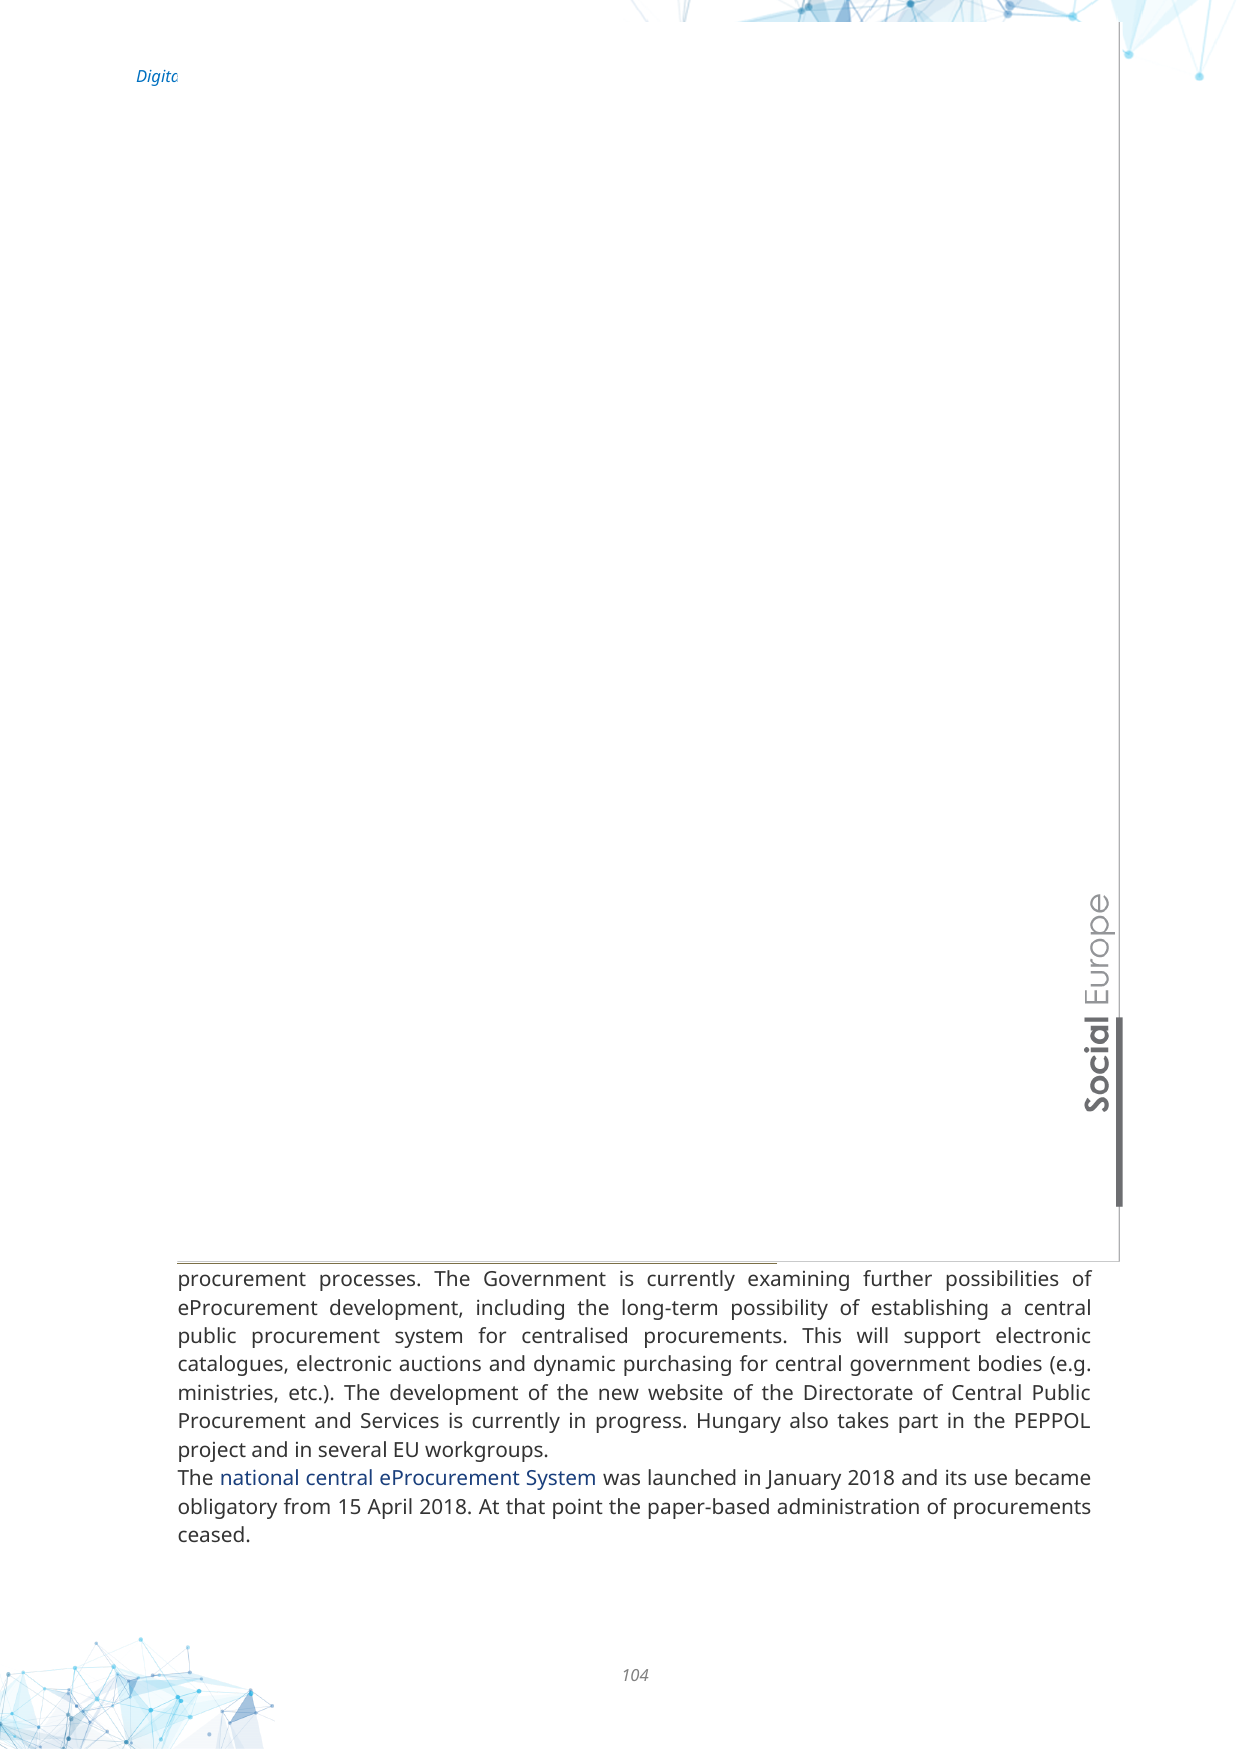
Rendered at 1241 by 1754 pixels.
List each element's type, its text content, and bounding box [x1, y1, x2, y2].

text There is currently no central eProcurement infrastructure in Hungary. However, the government decree 257/2007. (V.25.) on electronic procurement and electronic auctions established a new system for eProcurement infrastructure, which enabled service providers from the market to provide several eProcurement services for the procuring public bodies. The decree also establishes the rules of electronic auctions, enabling eAuctioning in several procurement processes. The Government is currently examining further possibilities of eProcurement development, including the long-term possibility of establishing a central public procurement system for centralised procurements. This will support electronic catalogues, electronic auctions and dynamic purchasing for central government bodies (e.g. ministries, etc.). The development of the new website of the Directorate of Central Public Procurement and Services is currently in progress. Hungary also takes part in the PEPPOL project and in several EU workgroups. [177, 1264, 1092, 1463]
picture [177, 22, 1123, 1262]
text The national central eProcurement System was launched in January 2018 and its use became obligatory from 15 April 2018. At that point the paper-based administration of procurements ceased. [177, 1463, 1092, 1549]
